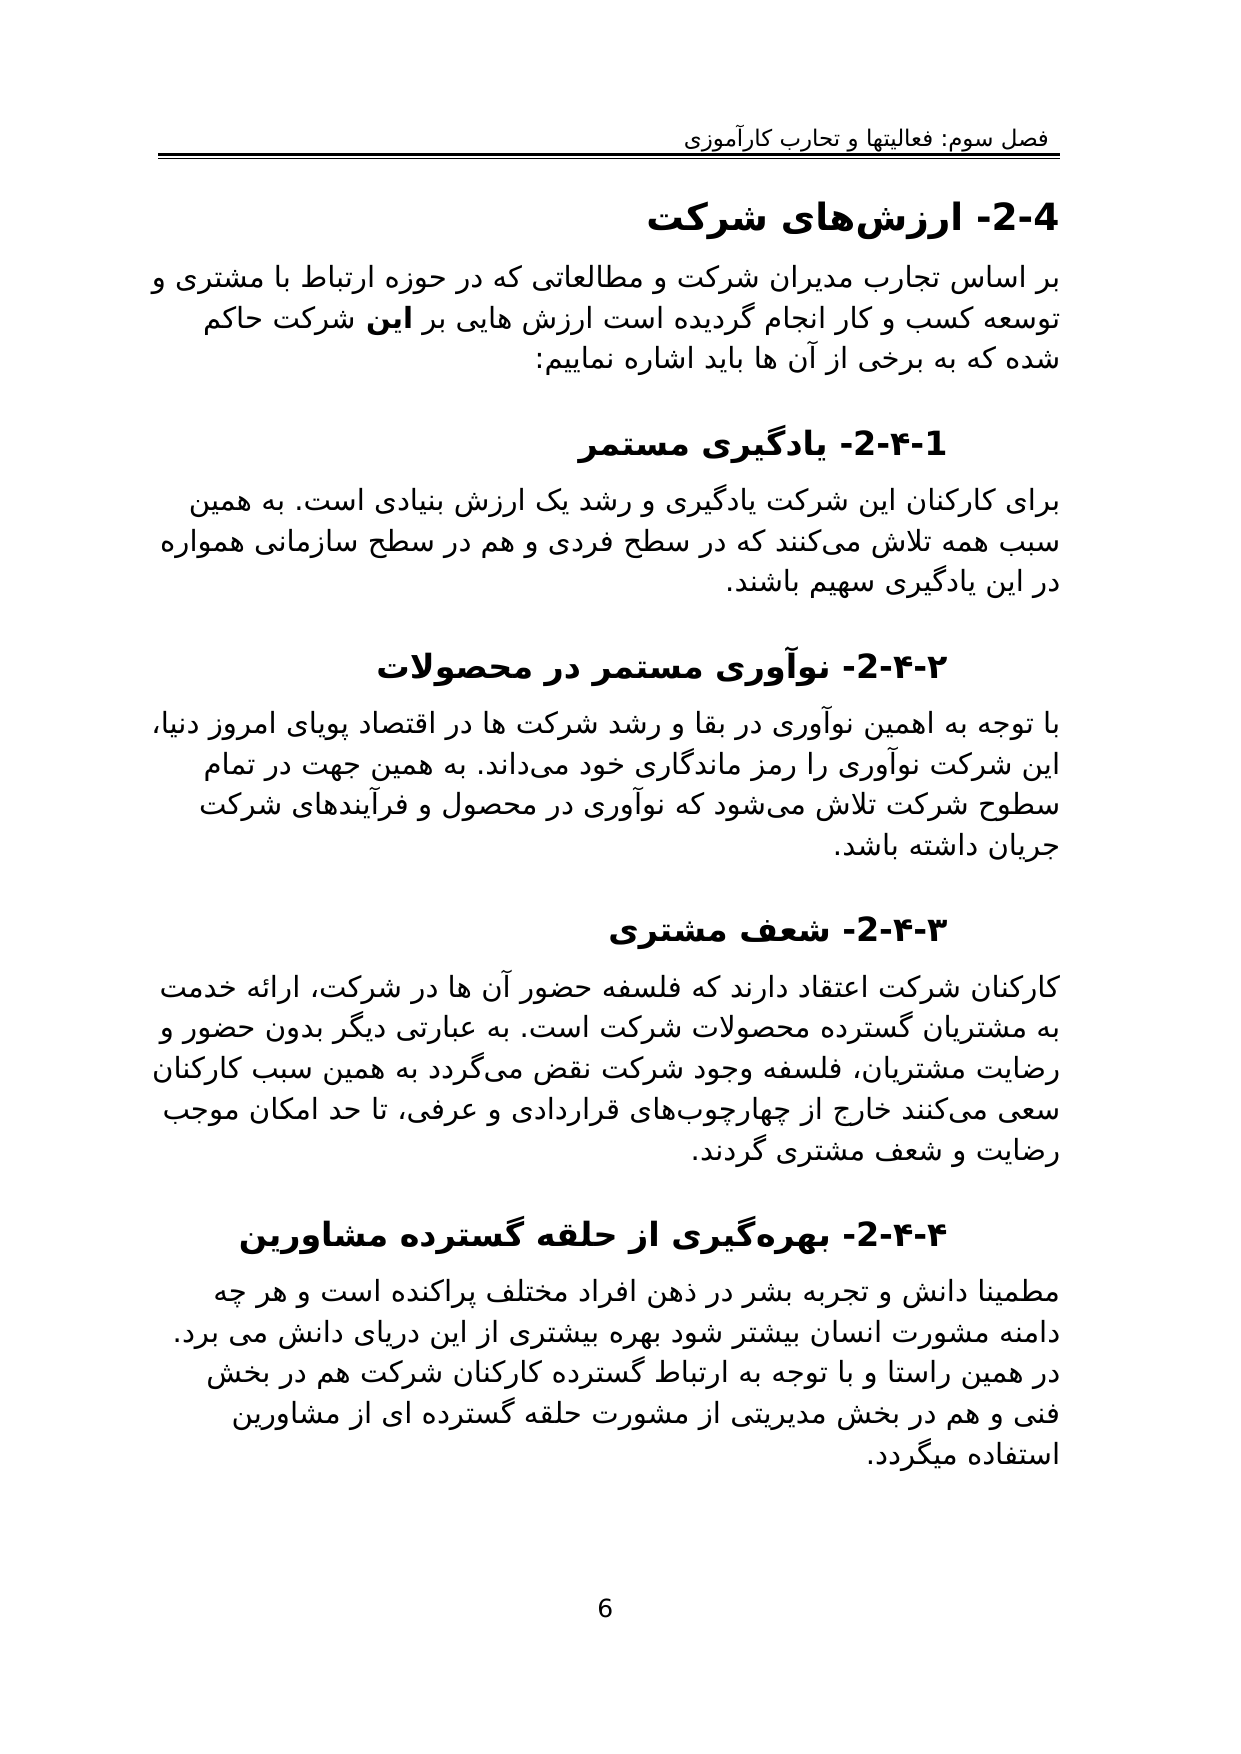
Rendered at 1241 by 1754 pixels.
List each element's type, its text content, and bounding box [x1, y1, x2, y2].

subtitle 2-۴-۳- شعف مشتری [150, 911, 948, 950]
subtitle 2-۴-۲- نوآوری مستمر در محصولات [150, 647, 948, 686]
text مطمینا دانش و تجربه بشر در ذهن افراد مختلف پراکنده است و هر چه دامنه مشورت انسان بیشتر شود بهره بیشتری از این دریای دانش می برد. در همین راستا و با توجه به ارتباط گسترده کارکنان شرکت هم در بخش فنی و هم در بخش مدیریتی از مشورت حلقه گسترده ای از مشاورین استفاده میگردد. [150, 1274, 1060, 1471]
text بر اساس تجارب مدیران شرکت و مطالعاتی که در حوزه ارتباط با مشتری و توسعه کسب و کار انجام گردیده است ارزش هایی بر این شرکت حاکم شده که به برخی از آن ها باید اشاره نماییم: [150, 260, 1060, 376]
subtitle 2-۴-1- یادگیری مستمر [150, 424, 948, 463]
text برای کارکنان این شرکت یادگیری و رشد یک ارزش بنیادی است. به همین سبب همه تلاش می‌کنند که در سطح فردی و هم در سطح سازمانی همواره در این یادگیری سهیم باشند. [150, 483, 1060, 599]
subtitle 2-۴-۴- بهره‌گیری از حلقه گسترده مشاورین [150, 1215, 948, 1254]
text با توجه به اهمین نوآوری در بقا و رشد شرکت ها در اقتصاد پویای امروز دنیا، این شرکت نوآوری را رمز ماندگاری خود می‌داند. به همین جهت در تمام سطوح شرکت تلاش می‌شود که نوآوری در محصول و فرآیندهای شرکت جریان داشته باشد. [150, 706, 1060, 862]
text کارکنان شرکت اعتقاد دارند که فلسفه حضور آن ها در شرکت، ارائه خدمت به مشتریان گسترده محصولات شرکت است. به عبارتی دیگر بدون حضور و رضایت مشتریان، فلسفه وجود شرکت نقض می‌گردد به همین سبب کارکنان سعی می‌کنند خارج از چهارچوب‌های قراردادی و عرفی، تا حد امکان موجب رضایت و شعف مشتری گردند. [150, 970, 1060, 1167]
subtitle 2-4- ارزش‌های شرکت [150, 196, 1059, 239]
